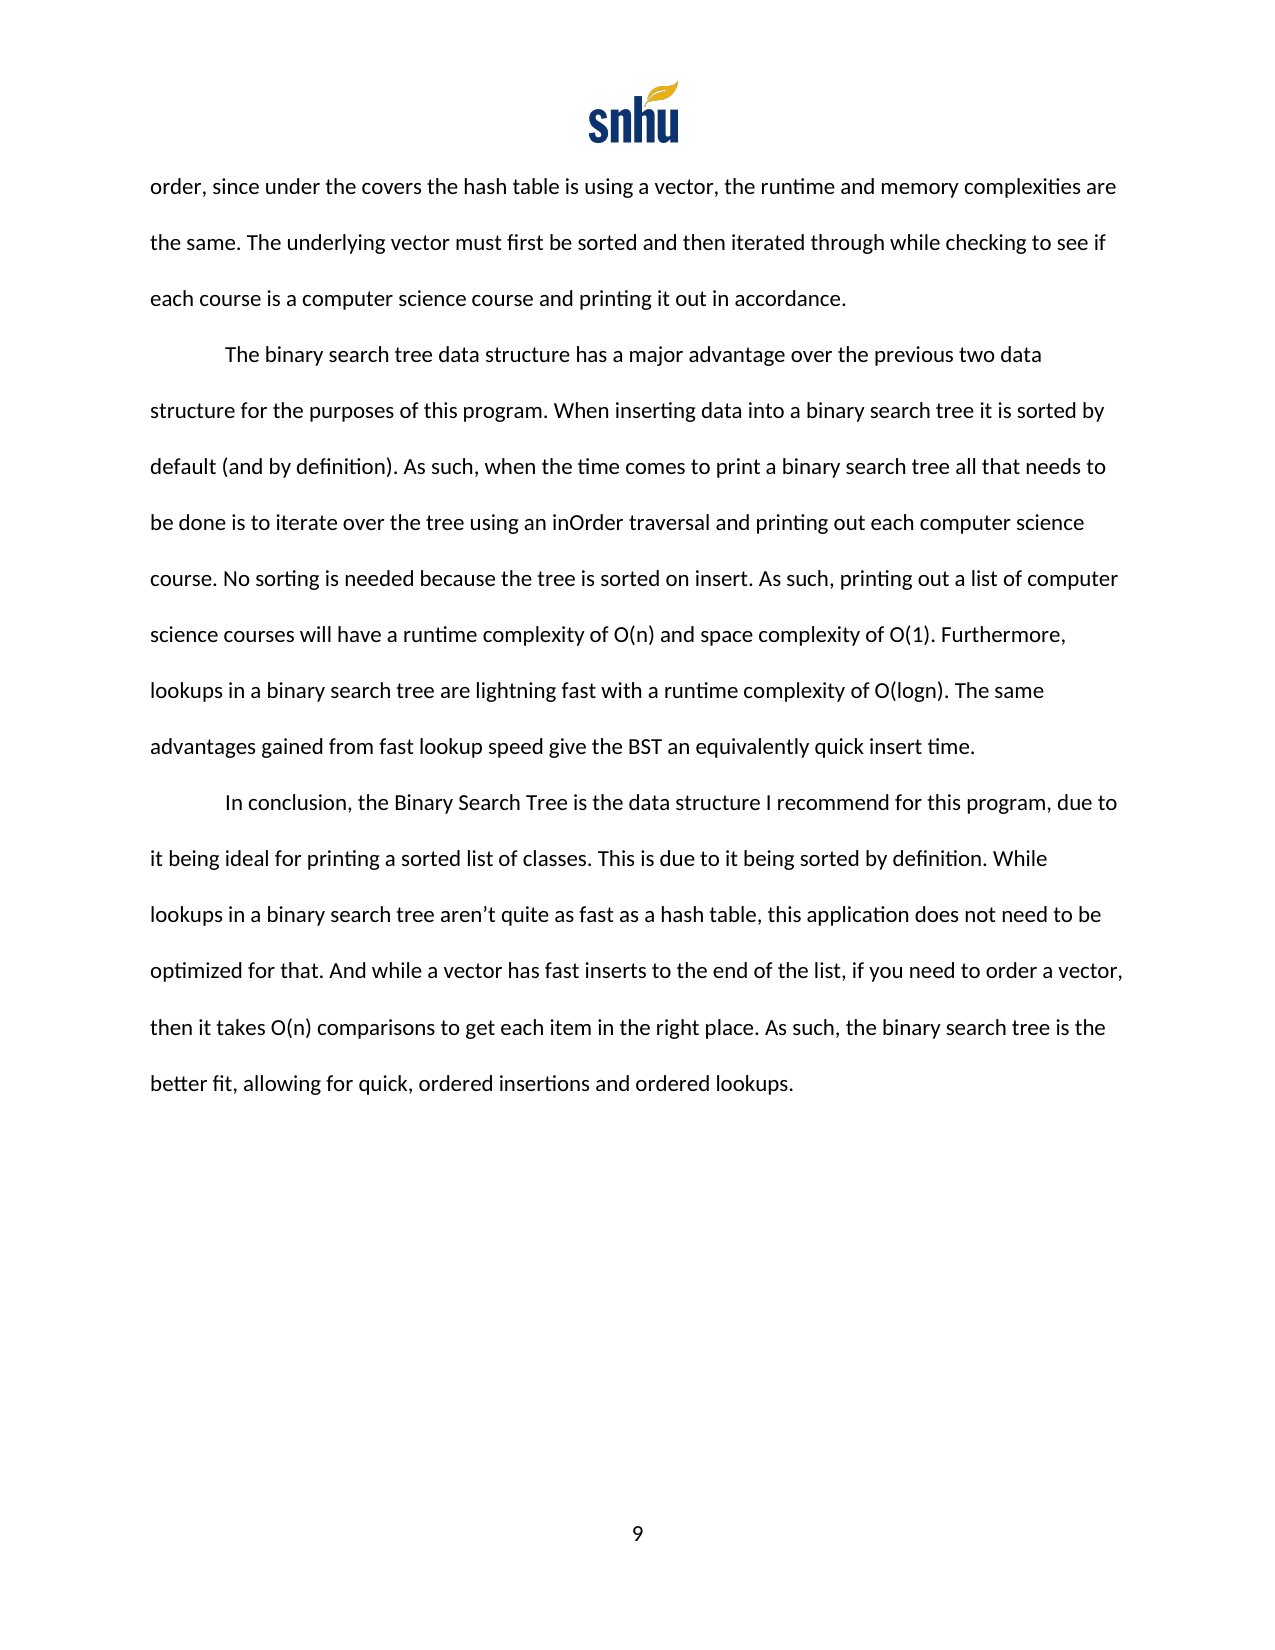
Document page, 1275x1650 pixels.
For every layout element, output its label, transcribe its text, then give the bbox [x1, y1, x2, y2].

text In conclusion, the Binary Search Tree is the data structure I recommend for this program, due to it being ideal for printing a sorted list of classes. This is due to it being sorted by definition. While lookups in a binary search tree aren’t quite as fast as a hash table, this application does not need to be optimized for that. And while a vector has fast inserts to the end of the list, if you need to order a vector, then it takes O(n) comparisons to get each item in the right place. As such, the binary search tree is the better fit, allowing for quick, ordered insertions and ordered lookups. [150, 788, 1125, 1097]
text The binary search tree data structure has a major advantage over the previous two data structure for the purposes of this program. When inserting data into a binary search tree it is sorted by default (and by definition). As such, when the time comes to print a binary search tree all that needs to be done is to iterate over the tree using an inOrder traversal and printing out each computer science course. No sorting is needed because the tree is sorted on insert. As such, printing out a list of computer science courses will have a runtime complexity of O(n) and space complexity of O(1). Furthermore, lookups in a binary search tree are lightning fast with a runtime complexity of O(logn). The same advantages gained from fast lookup speed give the BST an equivalently quick insert time. [150, 340, 1125, 761]
picture [568, 75, 707, 152]
